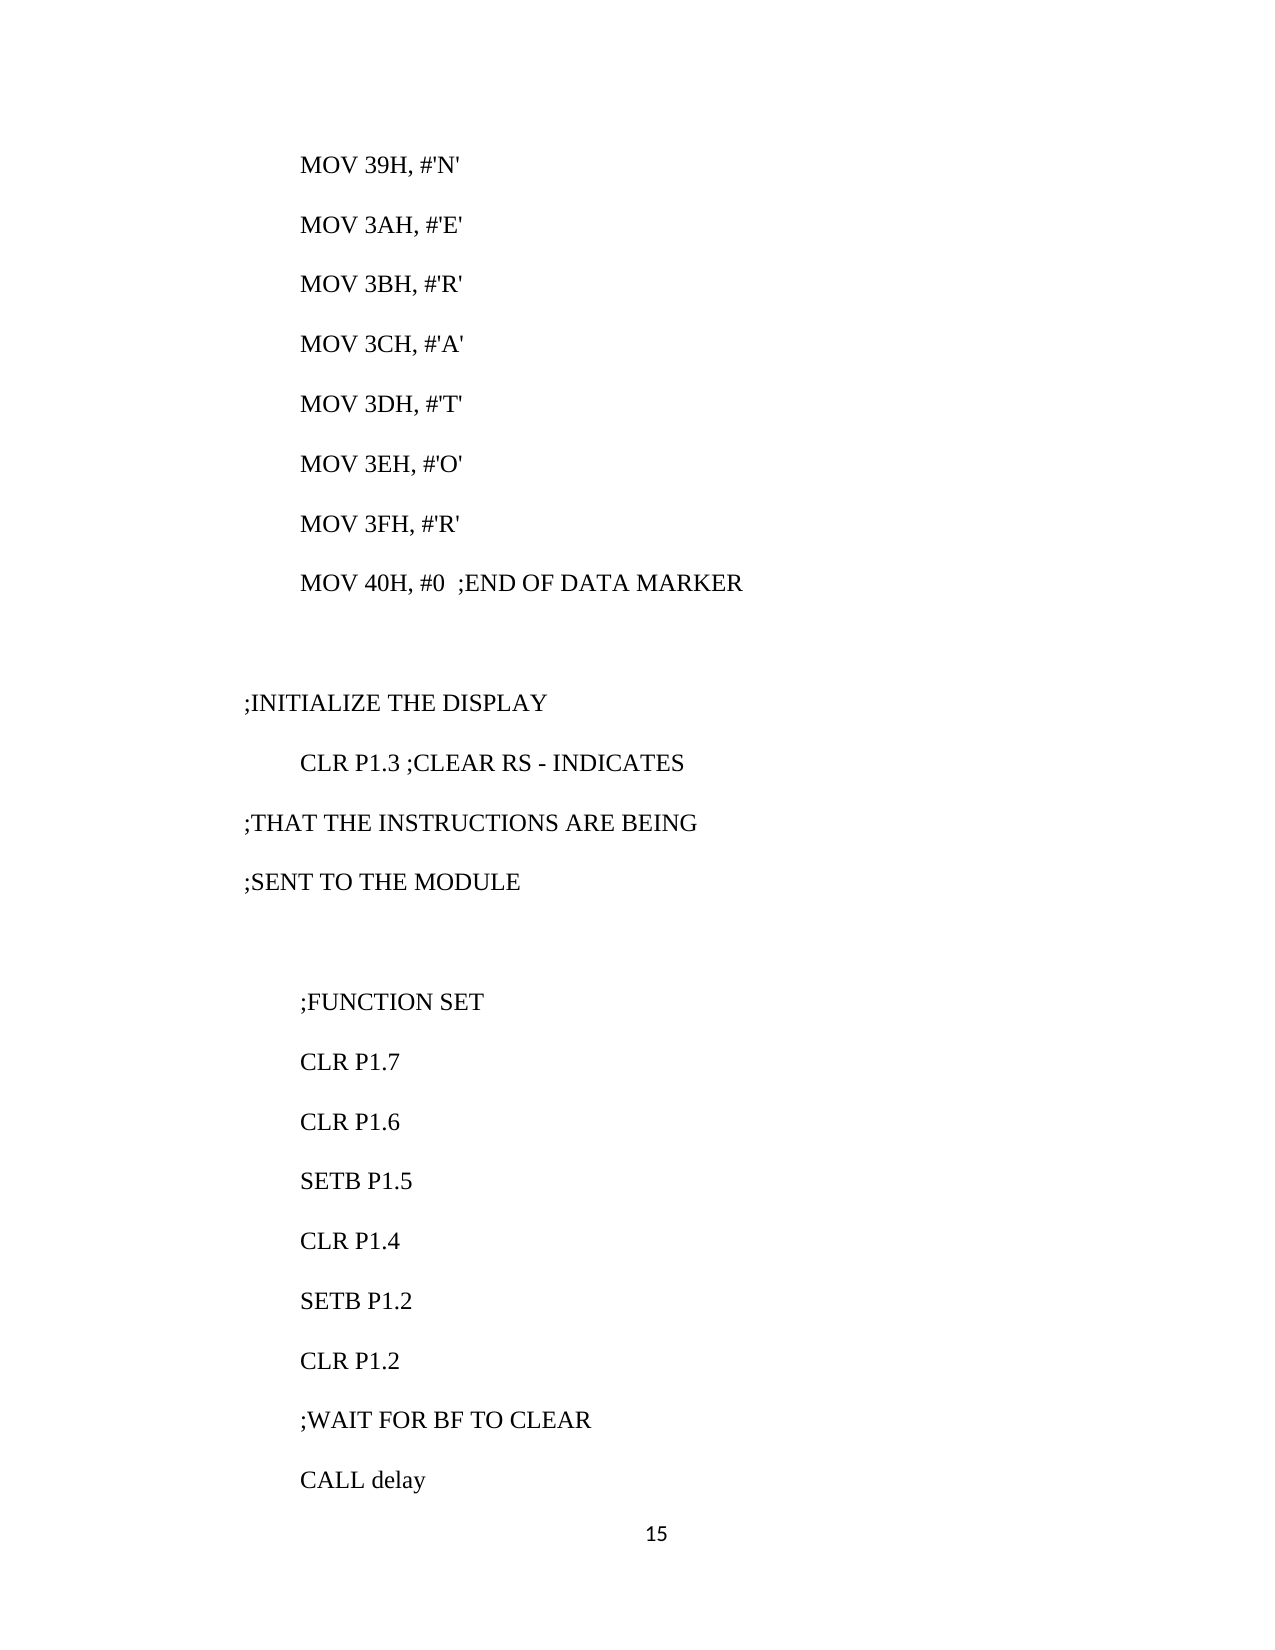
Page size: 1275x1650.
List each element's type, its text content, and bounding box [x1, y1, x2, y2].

text MOV 3DH, #'T' [225, 389, 1087, 418]
text MOV 3CH, #'A' [225, 329, 1087, 358]
text CLR P1.6 [225, 1107, 1087, 1135]
text MOV 3AH, #'E' [225, 210, 1087, 238]
text SETB P1.5 [225, 1166, 1087, 1195]
text MOV 3EH, #'O' [225, 449, 1087, 478]
text ;FUNCTION SET [225, 987, 1087, 1016]
text MOV 3FH, #'R' [225, 509, 1087, 537]
text MOV 40H, #0 ;END OF DATA MARKER [225, 568, 1087, 597]
text CLR P1.7 [225, 1047, 1087, 1076]
text ;SENT TO THE MODULE [225, 867, 1087, 896]
text CLR P1.3 ;CLEAR RS - INDICATES [225, 748, 1087, 777]
text CALL delay [225, 1465, 1087, 1494]
text CLR P1.4 [225, 1226, 1087, 1255]
text MOV 39H, #'N' [225, 150, 1087, 179]
text ;WAIT FOR BF TO CLEAR [225, 1406, 1087, 1434]
text ;INITIALIZE THE DISPLAY [225, 688, 1087, 717]
text CLR P1.2 [225, 1346, 1087, 1374]
text MOV 3BH, #'R' [225, 269, 1087, 298]
text ;THAT THE INSTRUCTIONS ARE BEING [225, 808, 1087, 836]
text SETB P1.2 [225, 1286, 1087, 1315]
